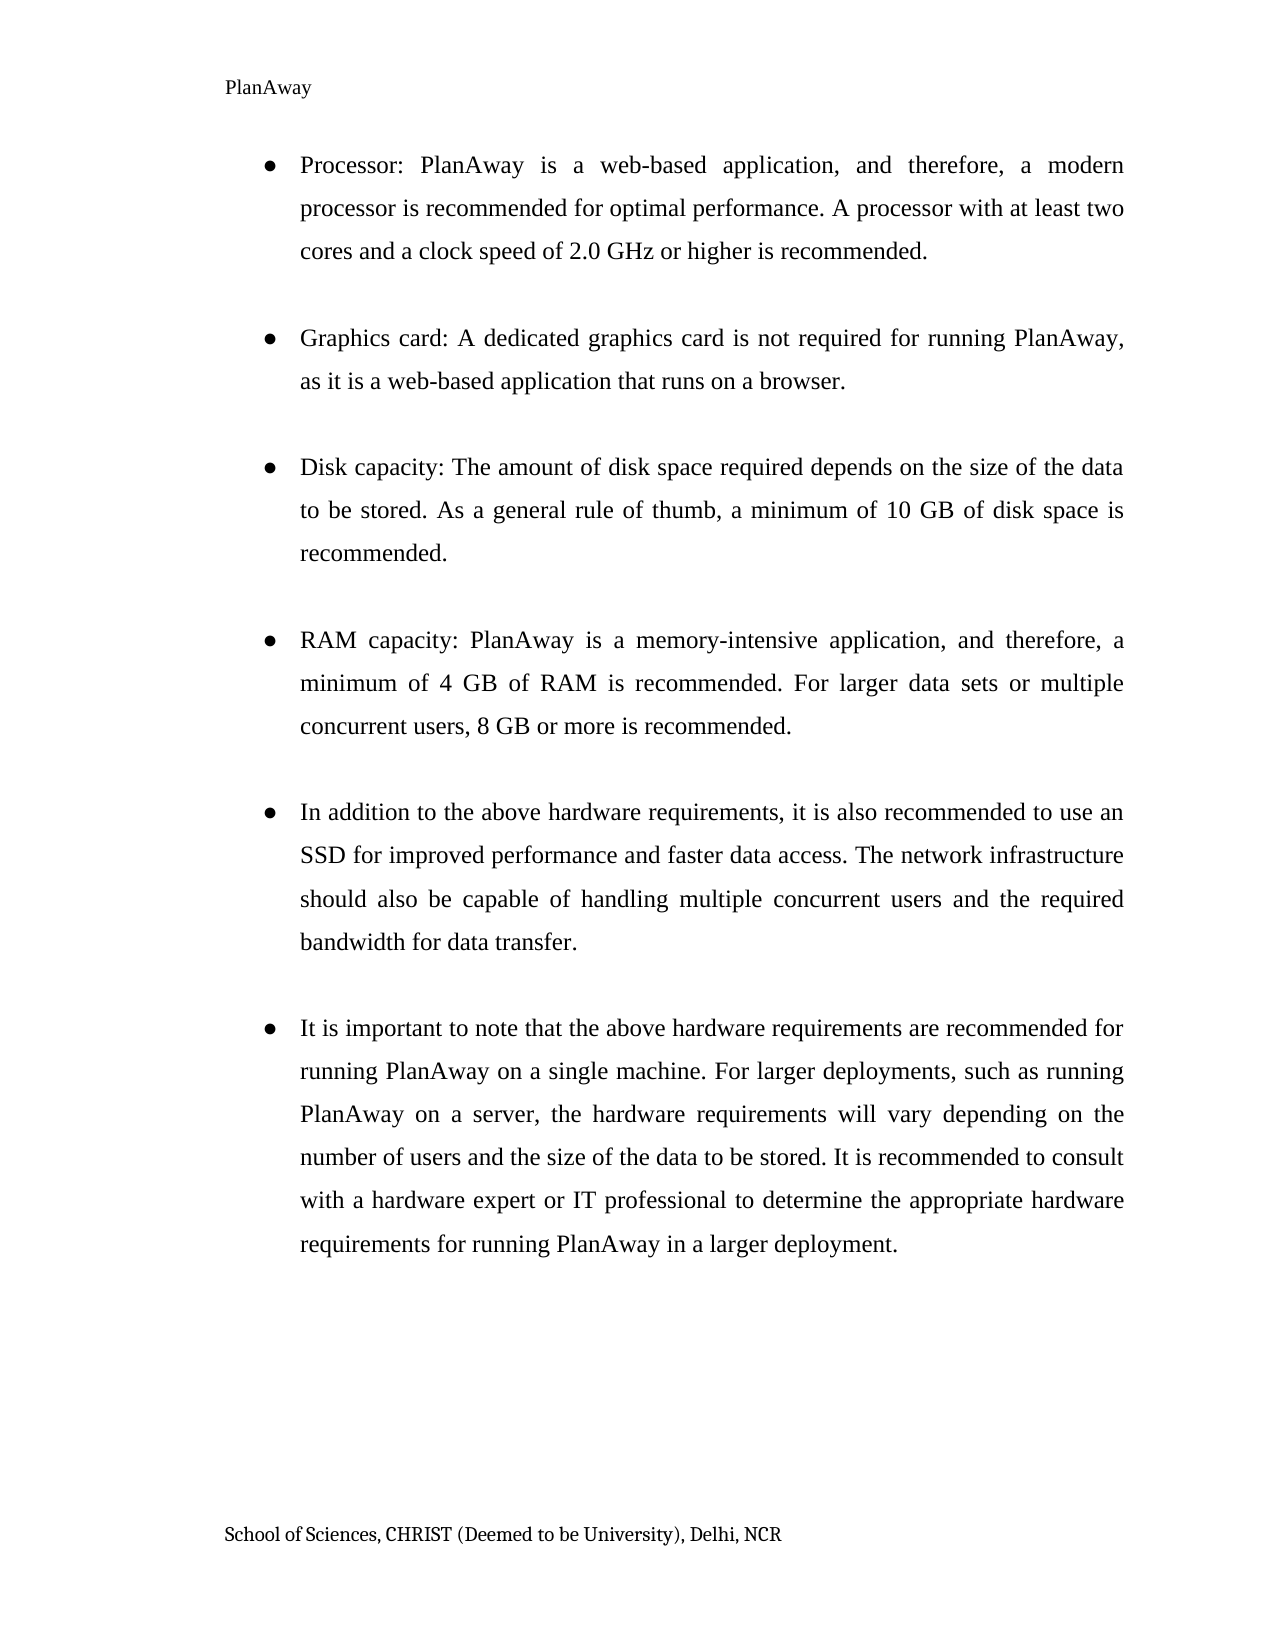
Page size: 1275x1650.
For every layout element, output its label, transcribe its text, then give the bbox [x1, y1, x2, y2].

list RAM capacity: PlanAway is a memory-intensive application, and therefore, a minimum of 4 GB of RAM is recommended. For larger data sets or multiple concurrent users, 8 GB or more is recommended. [262, 625, 1125, 740]
list In addition to the above hardware requirements, it is also recommended to use an SSD for improved performance and faster data access. The network infrastructure should also be capable of handling multiple concurrent users and the required bandwidth for data transfer. [262, 797, 1125, 956]
list Graphics card: A dedicated graphics card is not required for running PlanAway, as it is a web-based application that runs on a browser. [262, 323, 1125, 394]
list It is important to note that the above hardware requirements are recommended for running PlanAway on a single machine. For larger deployments, such as running PlanAway on a server, the hardware requirements will vary depending on the number of users and the size of the data to be stored. It is recommended to consult with a hardware expert or IT professional to determine the appropriate hardware requirements for running PlanAway in a larger deployment. [262, 1013, 1125, 1257]
list Processor: PlanAway is a web-based application, and therefore, a modern processor is recommended for optimal performance. A processor with at least two cores and a clock speed of 2.0 GHz or higher is recommended. [262, 150, 1125, 265]
list Disk capacity: The amount of disk space required depends on the size of the data to be stored. As a general rule of thumb, a minimum of 10 GB of disk space is recommended. [262, 452, 1125, 567]
